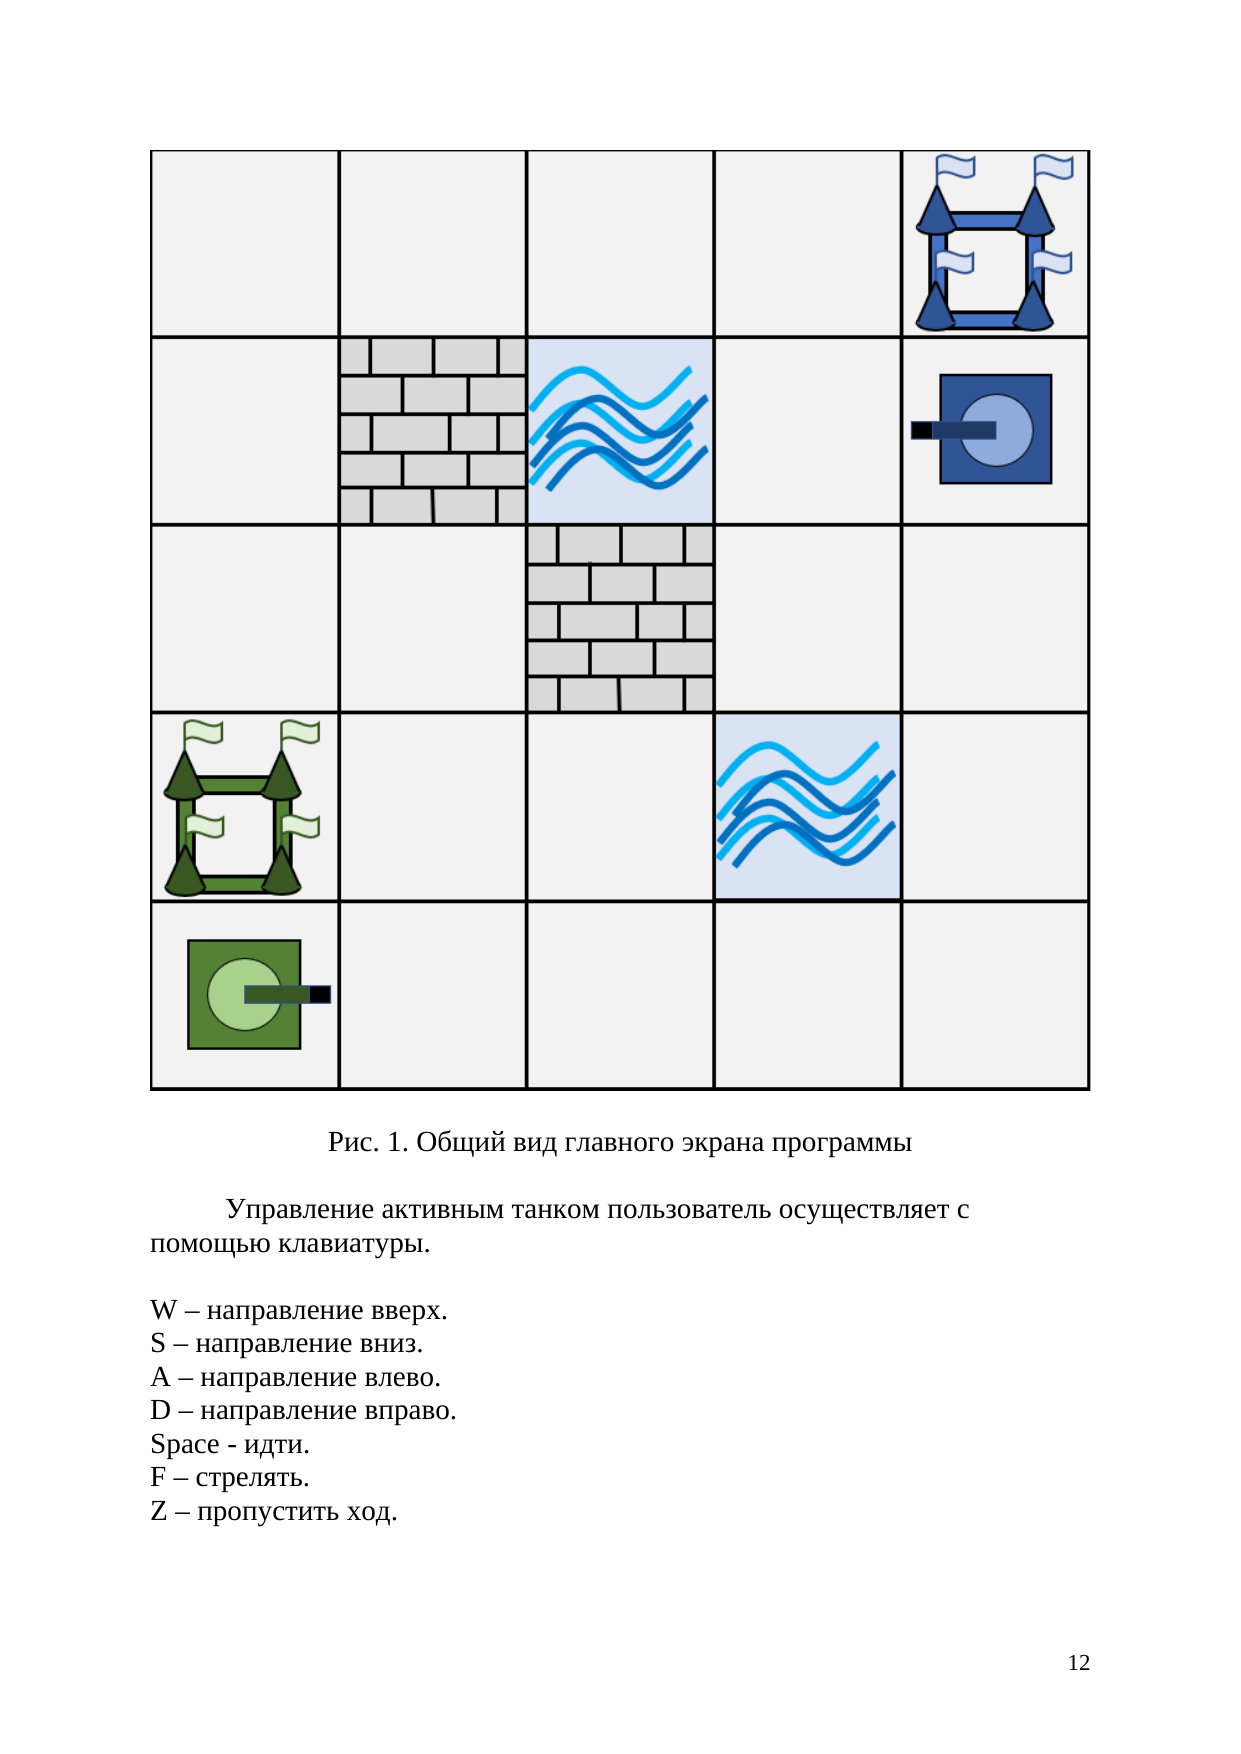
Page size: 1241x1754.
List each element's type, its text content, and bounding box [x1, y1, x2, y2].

text F – стрелять. [150, 1459, 1090, 1493]
text Рис. 1. Общий вид главного экрана программы [150, 1124, 1090, 1158]
picture [150, 150, 1091, 1091]
text D – направление вправо. [150, 1392, 1090, 1426]
text W – направление вверх. [150, 1292, 1090, 1325]
text S – направление вниз. [150, 1325, 1090, 1359]
text Space - идти. [150, 1426, 1090, 1459]
text A – направление влево. [150, 1359, 1090, 1392]
text помощью клавиатуры. [150, 1225, 1090, 1258]
text Управление активным танком пользователь осуществляет с [150, 1191, 1090, 1225]
text Z – пропустить ход. [150, 1493, 1090, 1527]
